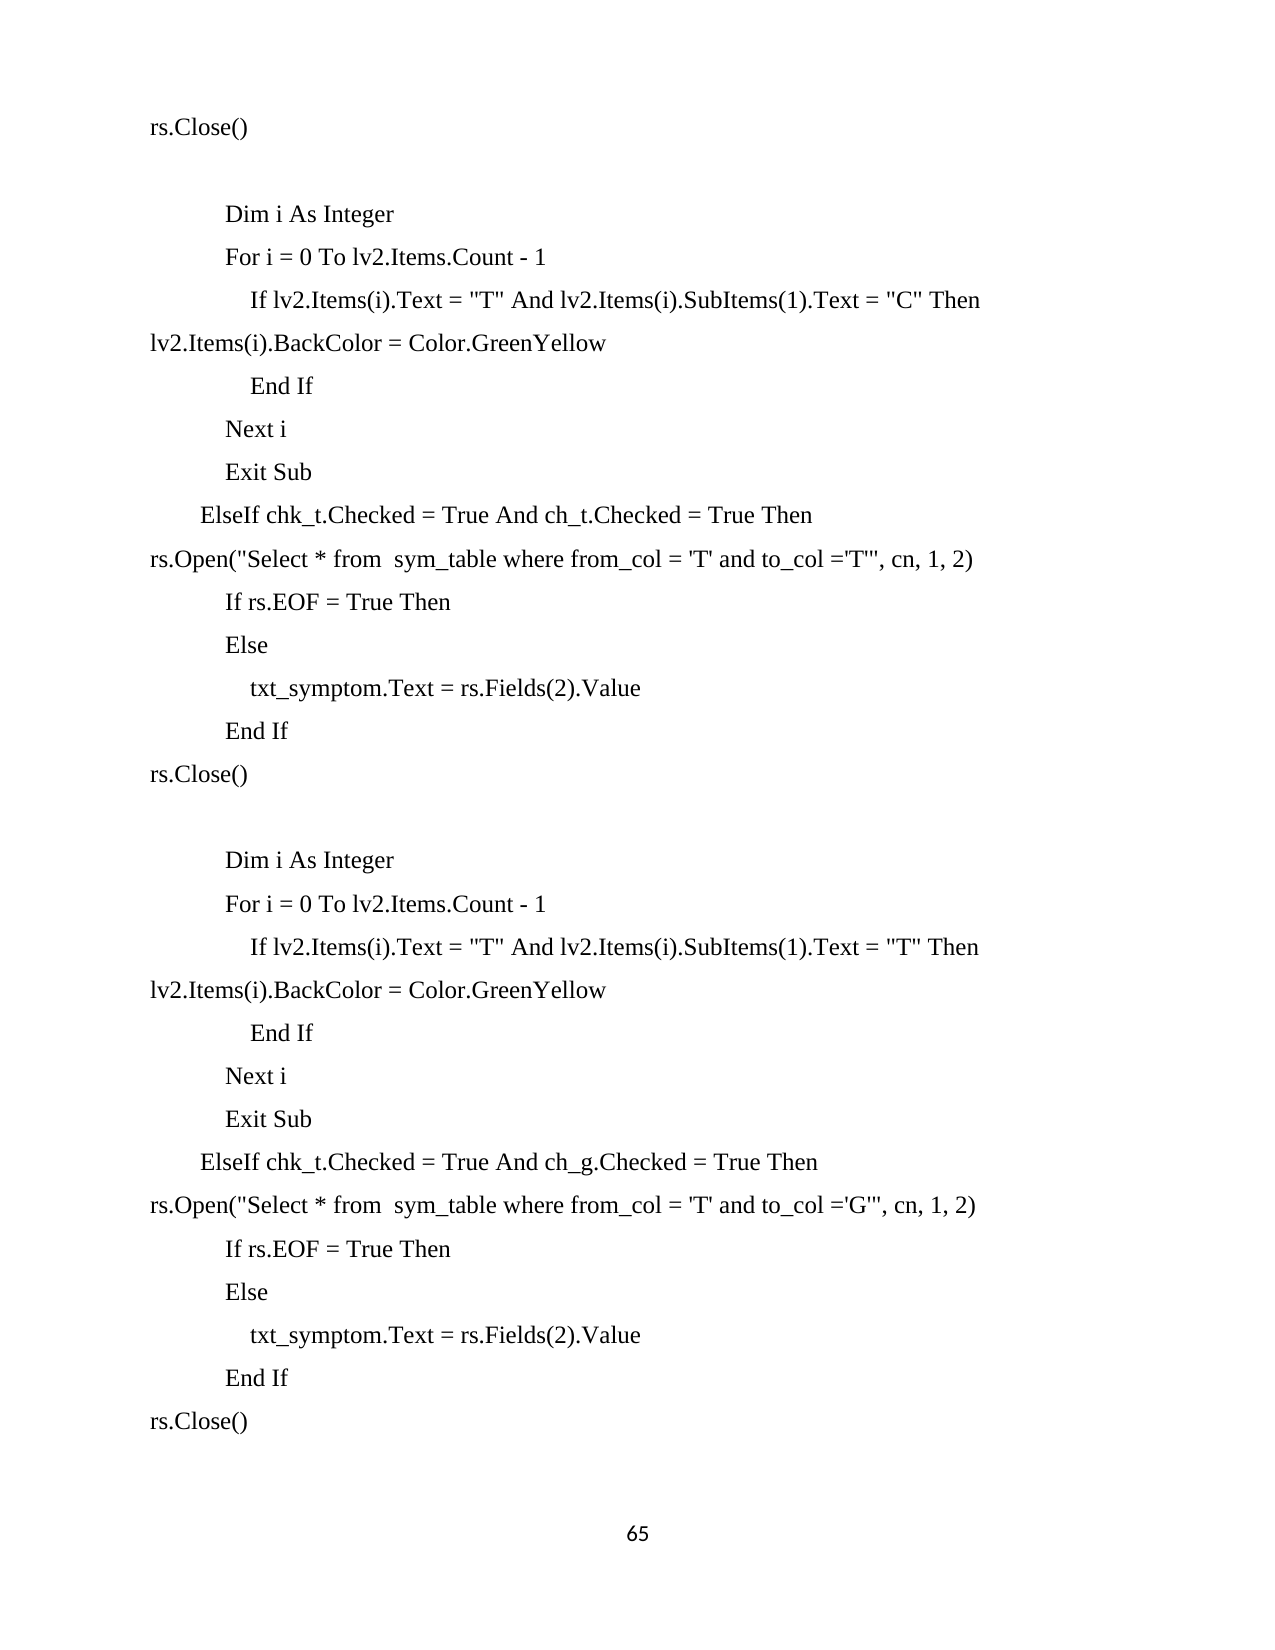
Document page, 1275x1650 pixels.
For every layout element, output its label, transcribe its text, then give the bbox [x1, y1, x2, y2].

text Dim i As Integer [150, 846, 1125, 874]
text End If [150, 1018, 1125, 1047]
text Else [150, 630, 1125, 659]
text Next i [150, 1061, 1125, 1090]
text ElseIf chk_t.Checked = True And ch_t.Checked = True Then [150, 501, 1125, 529]
text rs.Close() [150, 112, 1125, 141]
text rs.Open("Select * from sym_table where from_col = 'T' and to_col ='T'", cn, 1, 2) [150, 544, 1125, 572]
text Exit Sub [150, 1104, 1125, 1133]
text lv2.Items(i).BackColor = Color.GreenYellow [150, 975, 1125, 1004]
text Exit Sub [150, 457, 1125, 486]
text If rs.EOF = True Then [150, 587, 1125, 616]
text txt_symptom.Text = rs.Fields(2).Value [150, 673, 1125, 702]
text If lv2.Items(i).Text = "T" And lv2.Items(i).SubItems(1).Text = "C" Then [150, 285, 1125, 314]
text For i = 0 To lv2.Items.Count - 1 [150, 242, 1125, 271]
text rs.Close() [150, 1406, 1125, 1435]
text End If [150, 371, 1125, 400]
text End If [150, 1363, 1125, 1392]
text If lv2.Items(i).Text = "T" And lv2.Items(i).SubItems(1).Text = "T" Then [150, 932, 1125, 961]
text rs.Open("Select * from sym_table where from_col = 'T' and to_col ='G'", cn, 1, 2) [150, 1191, 1125, 1219]
text Dim i As Integer [150, 199, 1125, 227]
text lv2.Items(i).BackColor = Color.GreenYellow [150, 328, 1125, 357]
text If rs.EOF = True Then [150, 1234, 1125, 1262]
text rs.Close() [150, 759, 1125, 788]
text txt_symptom.Text = rs.Fields(2).Value [150, 1320, 1125, 1349]
text End If [150, 716, 1125, 745]
text For i = 0 To lv2.Items.Count - 1 [150, 889, 1125, 917]
text Else [150, 1277, 1125, 1306]
text Next i [150, 414, 1125, 443]
text ElseIf chk_t.Checked = True And ch_g.Checked = True Then [150, 1147, 1125, 1176]
